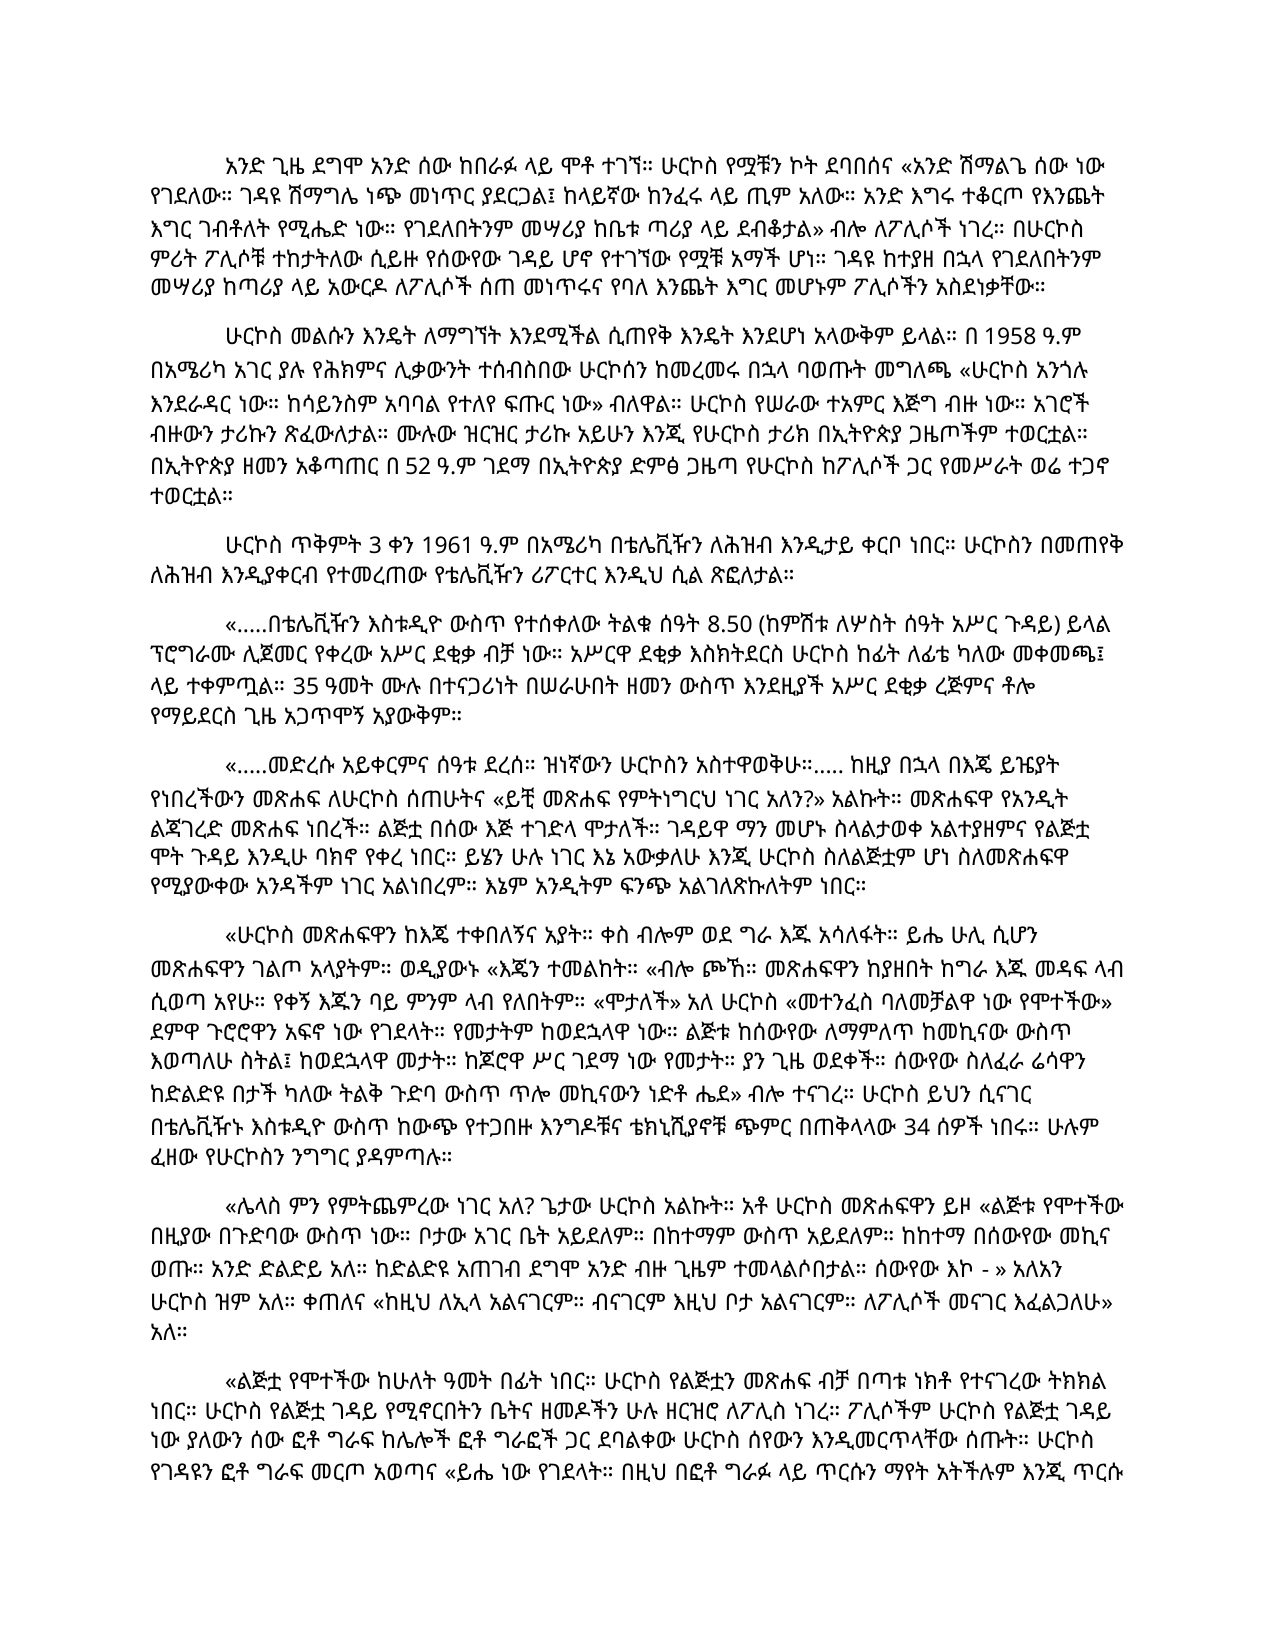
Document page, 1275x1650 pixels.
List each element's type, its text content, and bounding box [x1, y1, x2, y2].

text «.....መድረሱ አይቀርምና ሰዓቱ ደረሰ። ዝነኛውን ሁርኮስን አስተዋወቅሁ።..... ከዚያ በኋላ በእጄ ይዤያት የነበረችውን መጽሐፍ ለሁርኮስ ሰጠሁትና «ይቺ መጽሐፍ የምትነግርህ ነገር አለን?» አልኩት። መጽሐፍዋ የአንዲት ልጃገረድ መጽሐፍ ነበረች። ልጅቷ በሰው እጅ ተገድላ ሞታለች። ገዳይዋ ማን መሆኑ ስላልታወቀ አልተያዘምና የልጅቷ ሞት ጉዳይ እንዲሁ ባክኖ የቀረ ነበር። ይሄን ሁሉ ነገር እኔ አውቃለሁ እንጂ ሁርኮስ ስለልጅቷም ሆነ ስለመጽሐፍዋ የሚያውቀው አንዳችም ነገር አልነበረም። እኔም አንዲትም ፍንጭ አልገለጽኩለትም ነበር። [150, 749, 1125, 900]
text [150, 1365, 1125, 1487]
text «.....በቴሌቪዥን እስቱዲዮ ውስጥ የተሰቀለው ትልቁ ሰዓት 8.50 (ከምሽቱ ለሦስት ሰዓት አሥር ጉዳይ) ይላል ፕሮግራሙ ሊጀመር የቀረው አሥር ደቂቃ ብቻ ነው። አሥርዋ ደቂቃ እስክትደርስ ሁርኮስ ከፊት ለፊቴ ካለው መቀመጫ፤ ላይ ተቀምጧል። 35 ዓመት ሙሉ በተናጋሪነት በሠራሁበት ዘመን ውስጥ እንደዚያች አሥር ደቂቃ ረጅምና ቶሎ የማይደርስ ጊዜ አጋጥሞኝ አያውቅም። [150, 607, 1125, 730]
text ሁርኮስ ጥቅምት 3 ቀን 1961 ዓ.ም በአሜሪካ በቴሌቪዥን ለሕዝብ እንዲታይ ቀርቦ ነበር። ሁርኮስን በመጠየቅ ለሕዝብ እንዲያቀርብ የተመረጠው የቴሌቪዥን ሪፖርተር እንዲህ ሲል ጽፎለታል። [150, 529, 1125, 589]
text ሁርኮስ መልሱን እንዴት ለማግኘት እንደሚችል ሲጠየቅ እንዴት እንደሆነ አላውቅም ይላል። በ1958 ዓ.ም በአሜሪካ አገር ያሉ የሕክምና ሊቃውንት ተሰብስበው ሁርኮሰን ከመረመሩ በኋላ ባወጡት መግለጫ «ሁርኮስ አንጎሉ እንደራዳር ነው። ከሳይንስም አባባል የተለየ ፍጡር ነው» ብለዋል። ሁርኮስ የሠራው ተአምር እጅግ ብዙ ነው። አገሮች ብዙውን ታሪኩን ጽፈውለታል። ሙሉው ዝርዝር ታሪኩ አይሁን እንጂ የሁርኮስ ታሪክ በኢትዮጵያ ጋዜጦችም ተወርቷል። በኢትዮጵያ ዘመን አቆጣጠር በ52 ዓ.ም ገደማ በኢትዮጵያ ድምፅ ጋዜጣ የሁርኮስ ከፖሊሶች ጋር የመሥራት ወሬ ተጋኖ ተወርቷል። [150, 320, 1125, 510]
text አንድ ጊዜ ደግሞ አንድ ሰው ከበራፉ ላይ ሞቶ ተገኘ። ሁርኮስ የሟቹን ኮት ደባበሰና «አንድ ሽማልጌ ሰው ነው የገደለው። ገዳዩ ሽማግሌ ነጭ መነጥር ያደርጋል፤ ከላይኛው ከንፈሩ ላይ ጢም አለው። አንድ እግሩ ተቆርጦ የእንጨት እግር ገብቶለት የሚሔድ ነው። የገደለበትንም መሣሪያ ከቤቱ ጣሪያ ላይ ደብቆታል» ብሎ ለፖሊሶች ነገረ። በሁርኮስ ምሪት ፖሊሶቹ ተከታትለው ሲይዙ የሰውየው ገዳይ ሆኖ የተገኘው የሟቹ አማች ሆነ። ገዳዩ ከተያዘ በኋላ የገደለበትንም መሣሪያ ከጣሪያ ላይ አውርዶ ለፖሊሶች ሰጠ መነጥሩና የባለ እንጨት እግር መሆኑም ፖሊሶችን አስደነቃቸው። [150, 150, 1125, 301]
text «ሌላስ ምን የምትጨምረው ነገር አለ? ጌታው ሁርኮስ አልኩት። አቶ ሁርኮስ መጽሐፍዋን ይዞ «ልጅቱ የሞተችው በዚያው በጉድባው ውስጥ ነው። ቦታው አገር ቤት አይደለም። በከተማም ውስጥ አይደለም። ከከተማ በሰውየው መኪና ወጡ። አንድ ድልድይ አለ። ከድልድዩ አጠገብ ደግሞ አንድ ብዙ ጊዜም ተመላልሶበታል። ሰውየው እኮ - » አለአን ሁርኮስ ዝም አለ። ቀጠለና «ከዚህ ለኢላ አልናገርም። ብናገርም እዚህ ቦታ አልናገርም። ለፖሊሶች መናገር እፈልጋለሁ» አለ። [150, 1190, 1125, 1346]
text «ሁርኮስ መጽሐፍዋን ከእጄ ተቀበለኝና አያት። ቀስ ብሎም ወደ ግራ እጁ አሳለፋት። ይሔ ሁሊ ሲሆን መጽሐፍዋን ገልጦ አላያትም። ወዲያውኑ «እጄን ተመልከት። «ብሎ ጮኸ። መጽሐፍዋን ከያዘበት ከግራ እጁ መዳፍ ላብ ሲወጣ አየሁ። የቀኝ እጁን ባይ ምንም ላብ የለበትም። «ሞታለች» አለ ሁርኮስ «መተንፈስ ባለመቻልዋ ነው የሞተችው» ደምዋ ጉሮሮዋን አፍኖ ነው የገደላት። የመታትም ከወደኋላዋ ነው። ልጅቱ ከሰውየው ለማምለጥ ከመኪናው ውስጥ እወጣለሁ ስትል፤ ከወደኋላዋ መታት። ከጆሮዋ ሥር ገደማ ነው የመታት። ያን ጊዜ ወደቀች። ሰውየው ስለፈራ ሬሳዋን ከድልድዩ በታች ካለው ትልቅ ጉድባ ውስጥ ጥሎ መኪናውን ነድቶ ሔደ» ብሎ ተናገረ። ሁርኮስ ይህን ሲናገር በቴሌቪዥኑ እስቱዲዮ ውስጥ ከውጭ የተጋበዙ እንግዶቹና ቴክኒሺያኖቹ ጭምር በጠቅላላው 34 ሰዎች ነበሩ። ሁሉም ፈዘው የሁርኮስን ንግግር ያዳምጣሉ። [150, 919, 1125, 1171]
